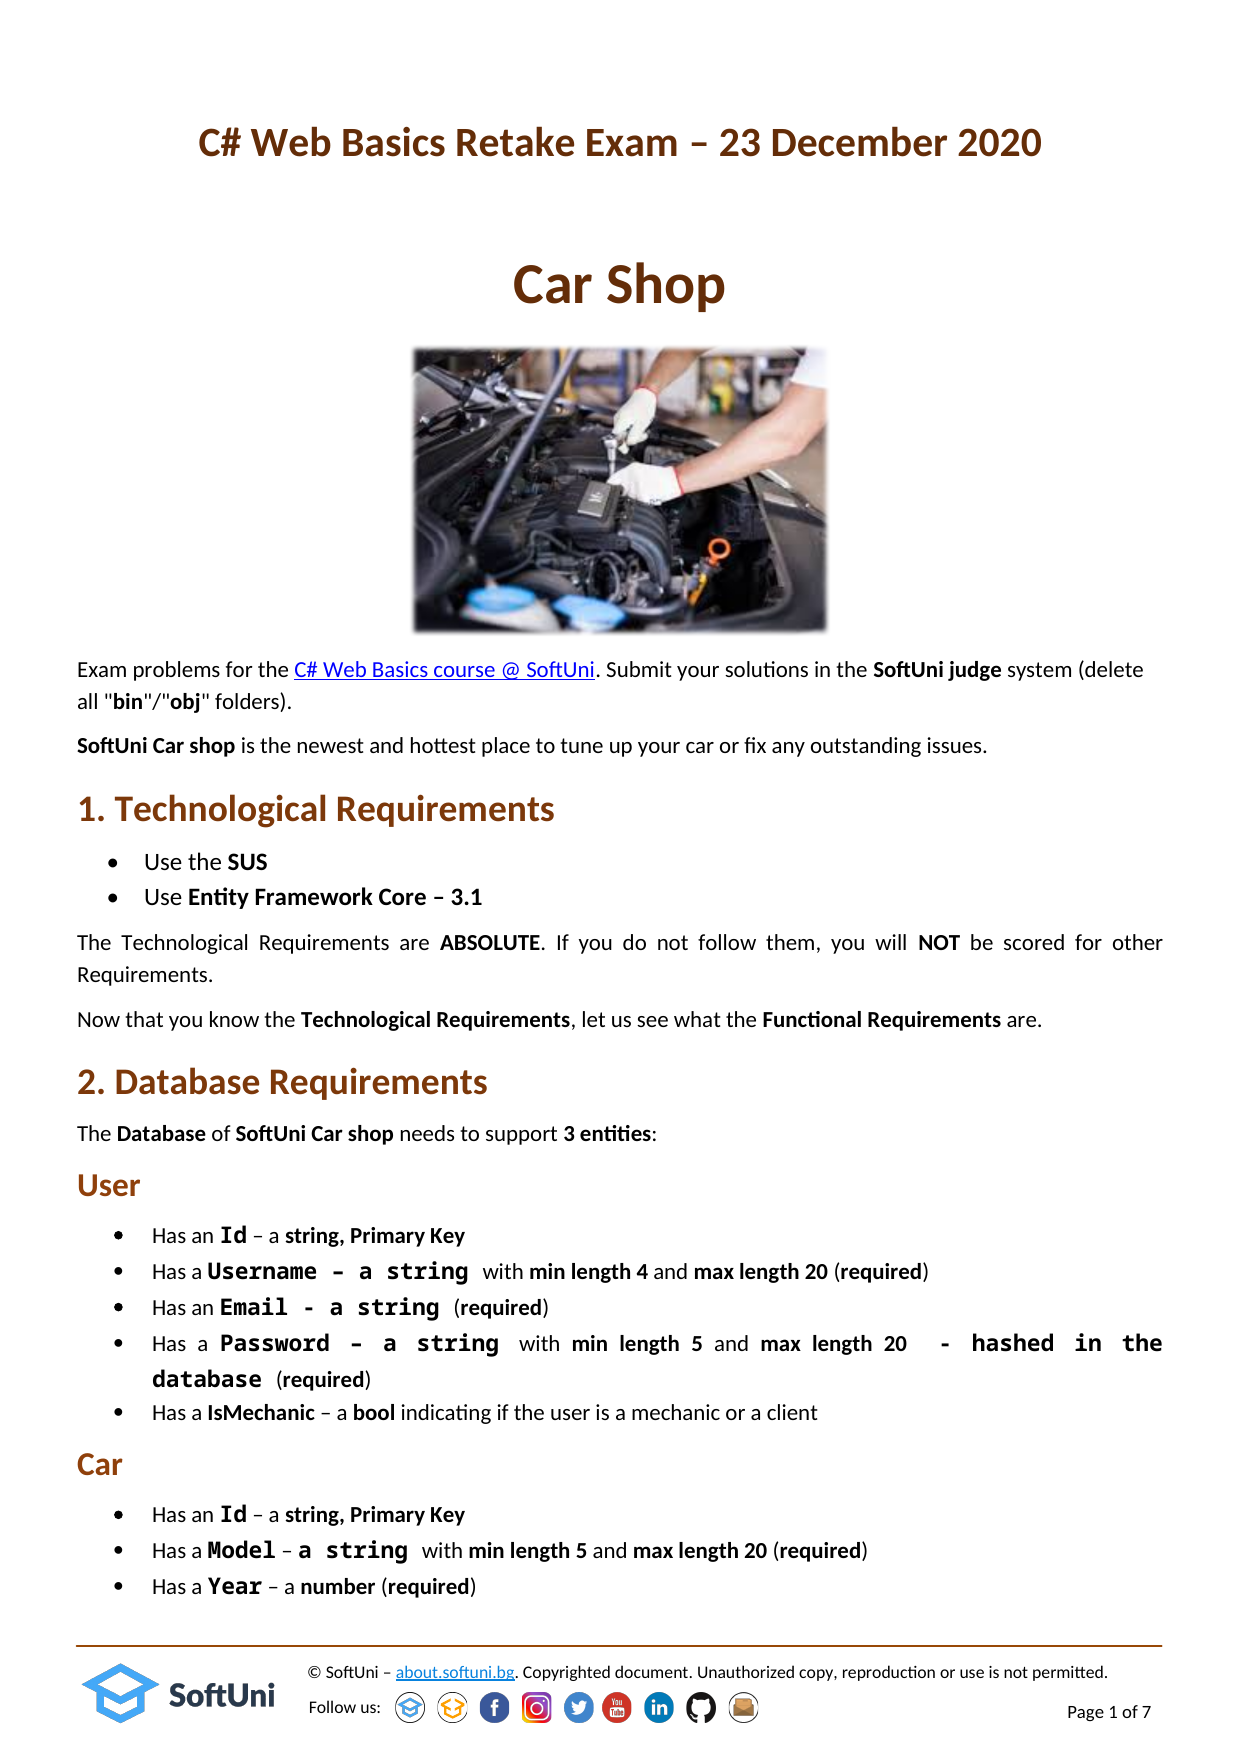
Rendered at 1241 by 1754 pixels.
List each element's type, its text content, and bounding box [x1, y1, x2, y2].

subtitle Car [77, 1443, 1163, 1484]
picture [602, 1692, 632, 1723]
picture [658, 1705, 667, 1714]
subtitle Database Requirements [77, 1058, 1163, 1104]
list Has a Username – a string with min length 4 and max length 20 (required) [114, 1255, 1163, 1286]
picture [644, 1714, 653, 1723]
picture [395, 1692, 425, 1723]
subtitle User [77, 1164, 1163, 1204]
list Use Entity Framework Core – 3.1 [106, 881, 1163, 911]
subtitle C# Web Basics Retake Exam – 23 December 2020 [77, 116, 1163, 167]
picture [522, 1692, 552, 1723]
subtitle Car Shop [77, 196, 1163, 318]
picture [75, 1658, 281, 1729]
list Has a Year – a number (required) [114, 1570, 1163, 1601]
text The Technological Requirements are ABSOLUTE. If you do not follow them, you will NOT be scored for other Requirements. [77, 928, 1163, 988]
list Has а IsMechanic – a bool indicating if the user is a mechanic or a client [114, 1398, 1163, 1427]
text SoftUni Car shop is the newest and hottest place to tune up your car or fix any outstanding issues. [77, 732, 1163, 759]
list Has an Email - a string (required) [114, 1291, 1163, 1322]
subtitle Technological Requirements [77, 784, 1163, 830]
picture [479, 1692, 510, 1723]
list Has a Password – a string with min length 5 and max length 20 - hashed in the database (required) [114, 1327, 1163, 1394]
picture [665, 1692, 674, 1701]
text Now that you know the Technological Requirements, let us see what the Functional Requirements are. [77, 1005, 1163, 1033]
picture [437, 1692, 468, 1723]
picture [665, 1714, 674, 1723]
text Exam problems for the C# Web Basics course @ SoftUni. Submit your solutions in the SoftUni judge system (delete all "bin"/"obj" folders). [77, 655, 1163, 715]
picture [417, 352, 823, 629]
list Use the SUS [106, 846, 1163, 876]
picture [644, 1692, 653, 1701]
picture [686, 1692, 716, 1723]
picture [728, 1692, 759, 1723]
picture [564, 1692, 594, 1723]
list Has an Id – a string, Primary Key [114, 1219, 1163, 1250]
list Has a Model – a string with min length 5 and max length 20 (required) [114, 1534, 1163, 1566]
list Has an Id – a string, Primary Key [114, 1498, 1163, 1529]
text The Database of SoftUni Car shop needs to support 3 entities: [77, 1119, 1163, 1147]
